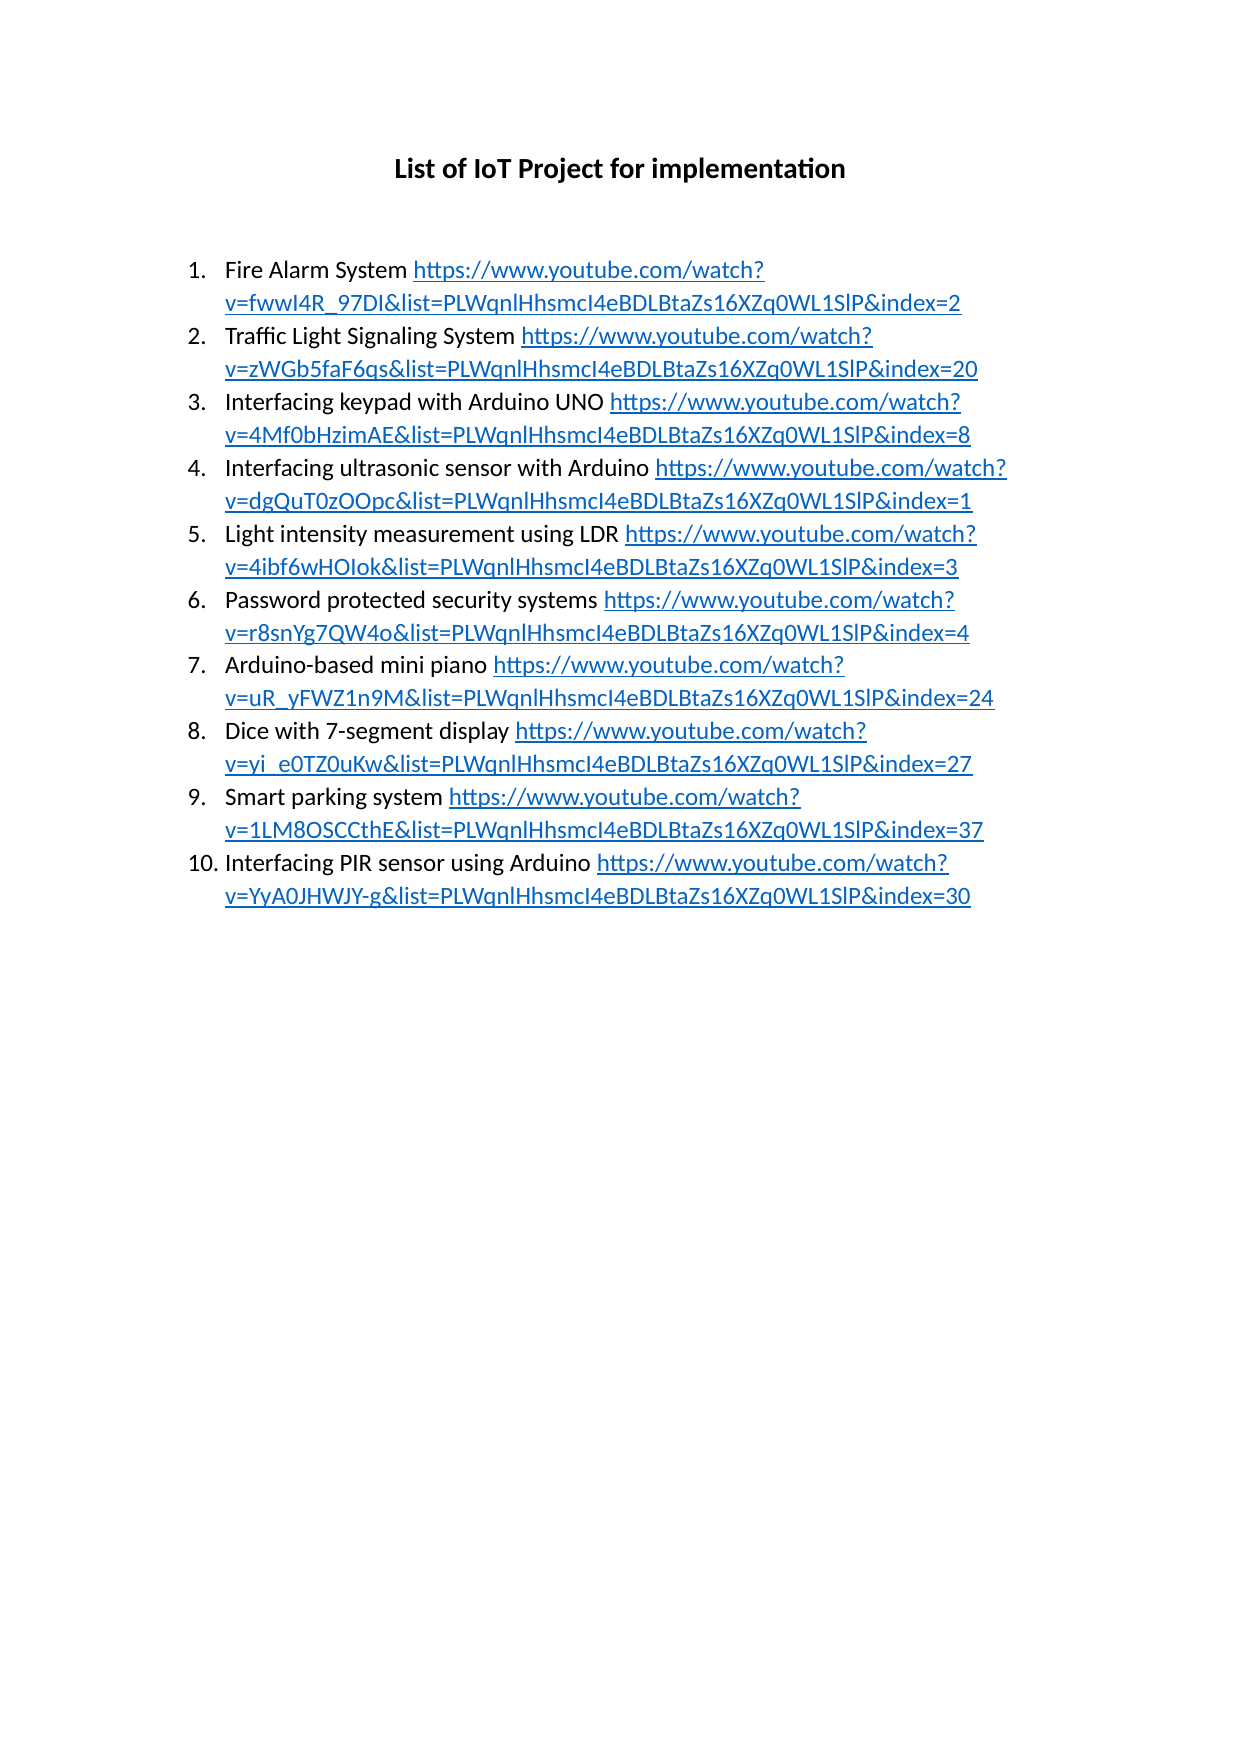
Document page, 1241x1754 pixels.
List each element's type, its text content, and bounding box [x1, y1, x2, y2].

list Light intensity measurement using LDR https://www.youtube.com/watch?v=4ibf6wHOIok&list=PLWqnlHhsmcI4eBDLBtaZs16XZq0WL1SlP&index=3 [187, 518, 1090, 581]
list Interfacing PIR sensor using Arduino https://www.youtube.com/watch?v=YyA0JHWJY-g&list=PLWqnlHhsmcI4eBDLBtaZs16XZq0WL1SlP&index=30 [187, 847, 1090, 911]
list Traffic Light Signaling System https://www.youtube.com/watch?v=zWGb5faF6qs&list=PLWqnlHhsmcI4eBDLBtaZs16XZq0WL1SlP&index=20 [187, 321, 1090, 384]
list Interfacing ultrasonic sensor with Arduino https://www.youtube.com/watch?v=dgQuT0zOOpc&list=PLWqnlHhsmcI4eBDLBtaZs16XZq0WL1SlP&index=1 [187, 452, 1090, 516]
list Arduino-based mini piano https://www.youtube.com/watch?v=uR_yFWZ1n9M&list=PLWqnlHhsmcI4eBDLBtaZs16XZq0WL1SlP&index=24 [187, 650, 1090, 713]
list Password protected security systems https://www.youtube.com/watch?v=r8snYg7QW4o&list=PLWqnlHhsmcI4eBDLBtaZs16XZq0WL1SlP&index=4 [187, 584, 1090, 647]
list Dice with 7-segment display https://www.youtube.com/watch?v=yi_e0TZ0uKw&list=PLWqnlHhsmcI4eBDLBtaZs16XZq0WL1SlP&index=27 [187, 716, 1090, 779]
list Fire Alarm System https://www.youtube.com/watch?v=fwwI4R_97DI&list=PLWqnlHhsmcI4eBDLBtaZs16XZq0WL1SlP&index=2 [187, 255, 1090, 318]
text List of IoT Project for implementation [150, 150, 1090, 186]
list Interfacing keypad with Arduino UNO https://www.youtube.com/watch?v=4Mf0bHzimAE&list=PLWqnlHhsmcI4eBDLBtaZs16XZq0WL1SlP&index=8 [187, 386, 1090, 450]
list Smart parking system https://www.youtube.com/watch?v=1LM8OSCCthE&list=PLWqnlHhsmcI4eBDLBtaZs16XZq0WL1SlP&index=37 [187, 781, 1090, 845]
